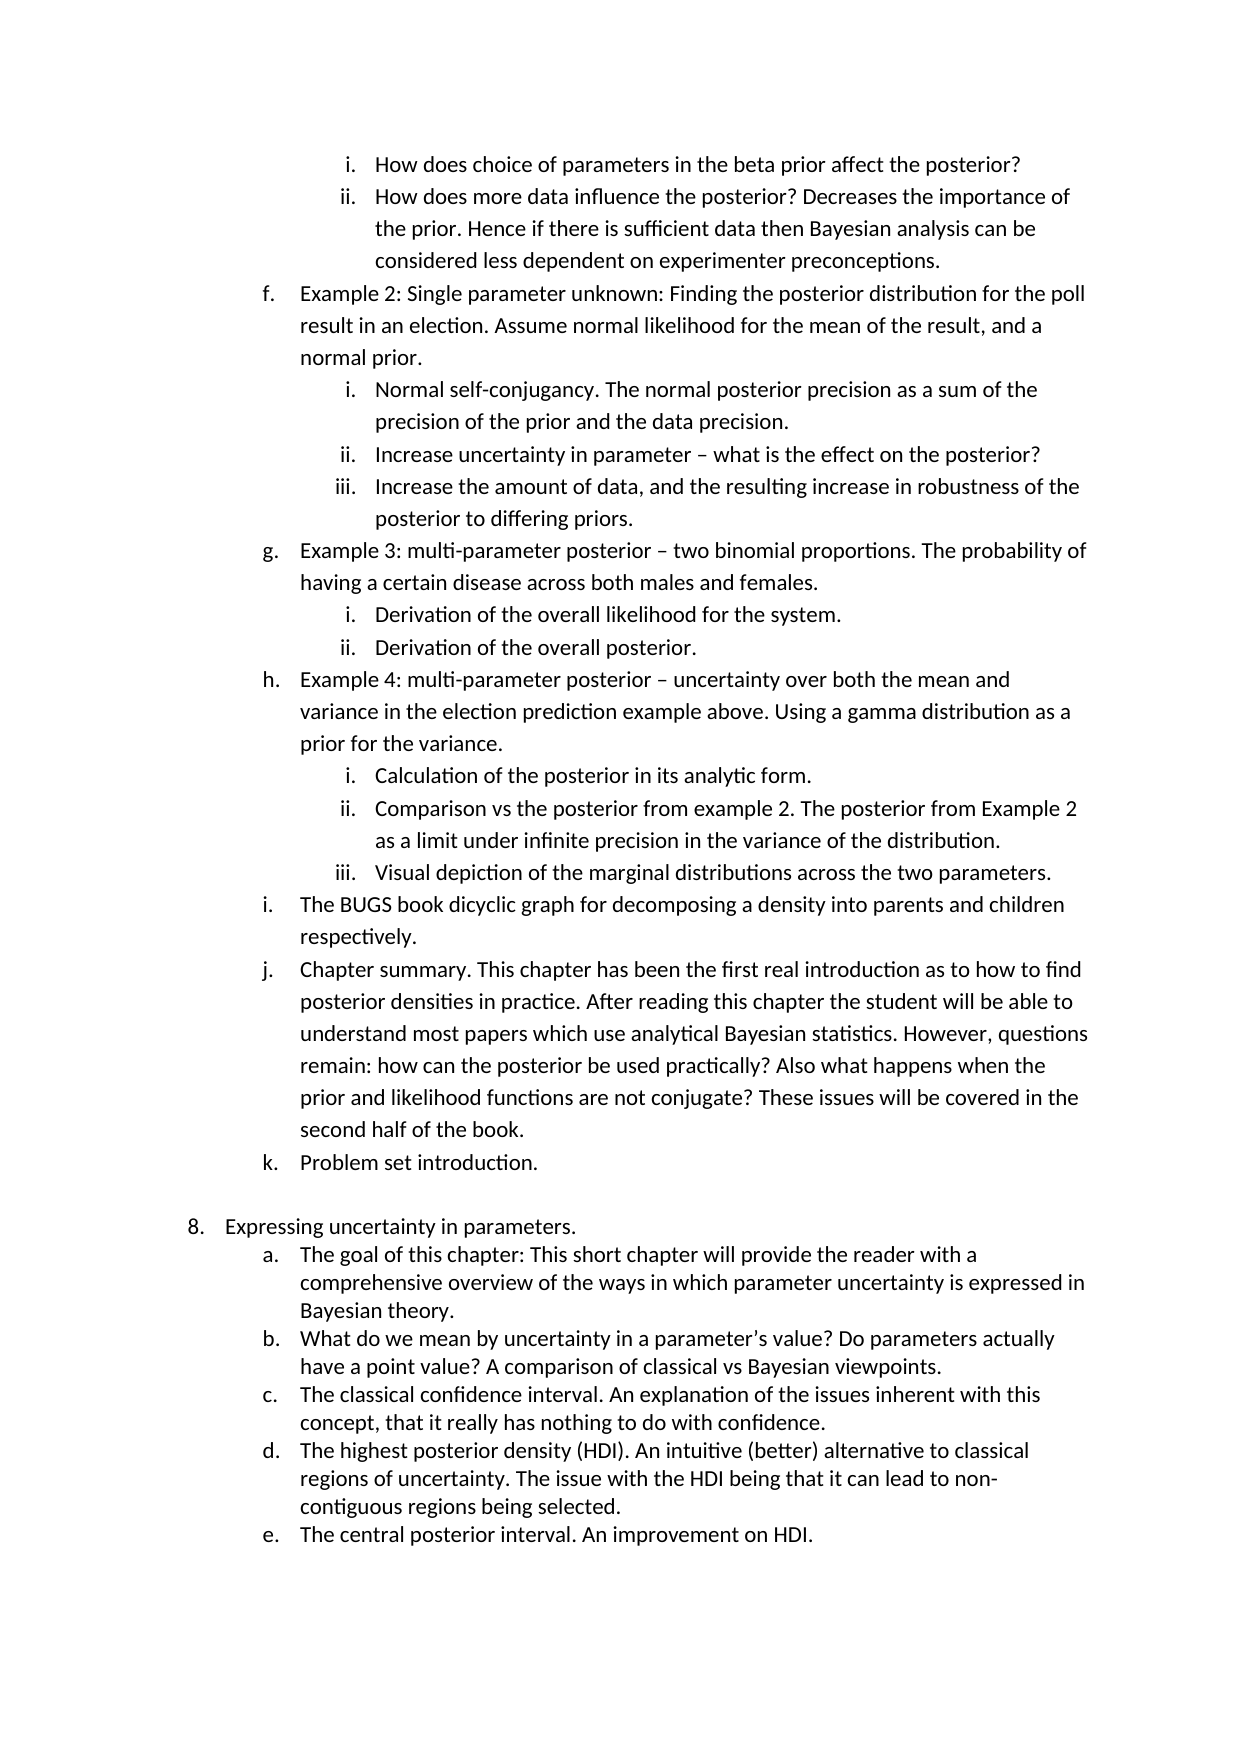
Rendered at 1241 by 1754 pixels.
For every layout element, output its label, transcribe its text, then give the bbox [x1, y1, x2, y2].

list Calculation of the posterior in its analytic form. [356, 762, 1090, 789]
list The classical confidence interval. An explanation of the issues inherent with this concept, that it really has nothing to do with confidence. [262, 1380, 1090, 1436]
list Comparison vs the posterior from example 2. The posterior from Example 2 as a limit under infinite precision in the variance of the distribution. [356, 794, 1090, 854]
list What do we mean by uncertainty in a parameter’s value? Do parameters actually have a point value? A comparison of classical vs Bayesian viewpoints. [262, 1324, 1090, 1380]
list The BUGS book dicyclic graph for decomposing a density into parents and children respectively. [262, 890, 1090, 951]
list Example 3: multi-parameter posterior – two binomial proportions. The probability of having a certain disease across both males and females. [262, 536, 1090, 596]
list Increase uncertainty in parameter – what is the effect on the posterior? [356, 440, 1090, 468]
list Example 4: multi-parameter posterior – uncertainty over both the mean and variance in the election prediction example above. Using a gamma distribution as a prior for the variance. [262, 665, 1090, 757]
list The highest posterior density (HDI). An intuitive (better) alternative to classical regions of uncertainty. The issue with the HDI being that it can lead to non-contiguous regions being selected. [262, 1436, 1090, 1520]
list Increase the amount of data, and the resulting increase in robustness of the posterior to differing priors. [356, 472, 1090, 532]
list Normal self-conjugancy. The normal posterior precision as a sum of the precision of the prior and the data precision. [356, 375, 1090, 436]
list Example 2: Single parameter unknown: Finding the posterior distribution for the poll result in an election. Assume normal likelihood for the mean of the result, and a normal prior. [262, 279, 1090, 371]
list How does choice of parameters in the beta prior affect the posterior? [356, 150, 1090, 178]
list How does more data influence the posterior? Decreases the importance of the prior. Hence if there is sufficient data then Bayesian analysis can be considered less dependent on experimenter preconceptions. [356, 182, 1090, 274]
list Chapter summary. This chapter has been the first real introduction as to how to find posterior densities in practice. After reading this chapter the student will be able to understand most papers which use analytical Bayesian statistics. However, questions remain: how can the posterior be used practically? Also what happens when the prior and likelihood functions are not conjugate? These issues will be covered in the second half of the book. [262, 955, 1090, 1144]
list Problem set introduction. [262, 1148, 1090, 1176]
list The goal of this chapter: This short chapter will provide the reader with a comprehensive overview of the ways in which parameter uncertainty is expressed in Bayesian theory. [262, 1240, 1090, 1324]
list Derivation of the overall posterior. [356, 633, 1090, 661]
list The central posterior interval. An improvement on HDI. [262, 1520, 1090, 1548]
list Visual depiction of the marginal distributions across the two parameters. [356, 858, 1090, 886]
list Derivation of the overall likelihood for the system. [356, 601, 1090, 629]
list Expressing uncertainty in parameters. [187, 1212, 1090, 1240]
